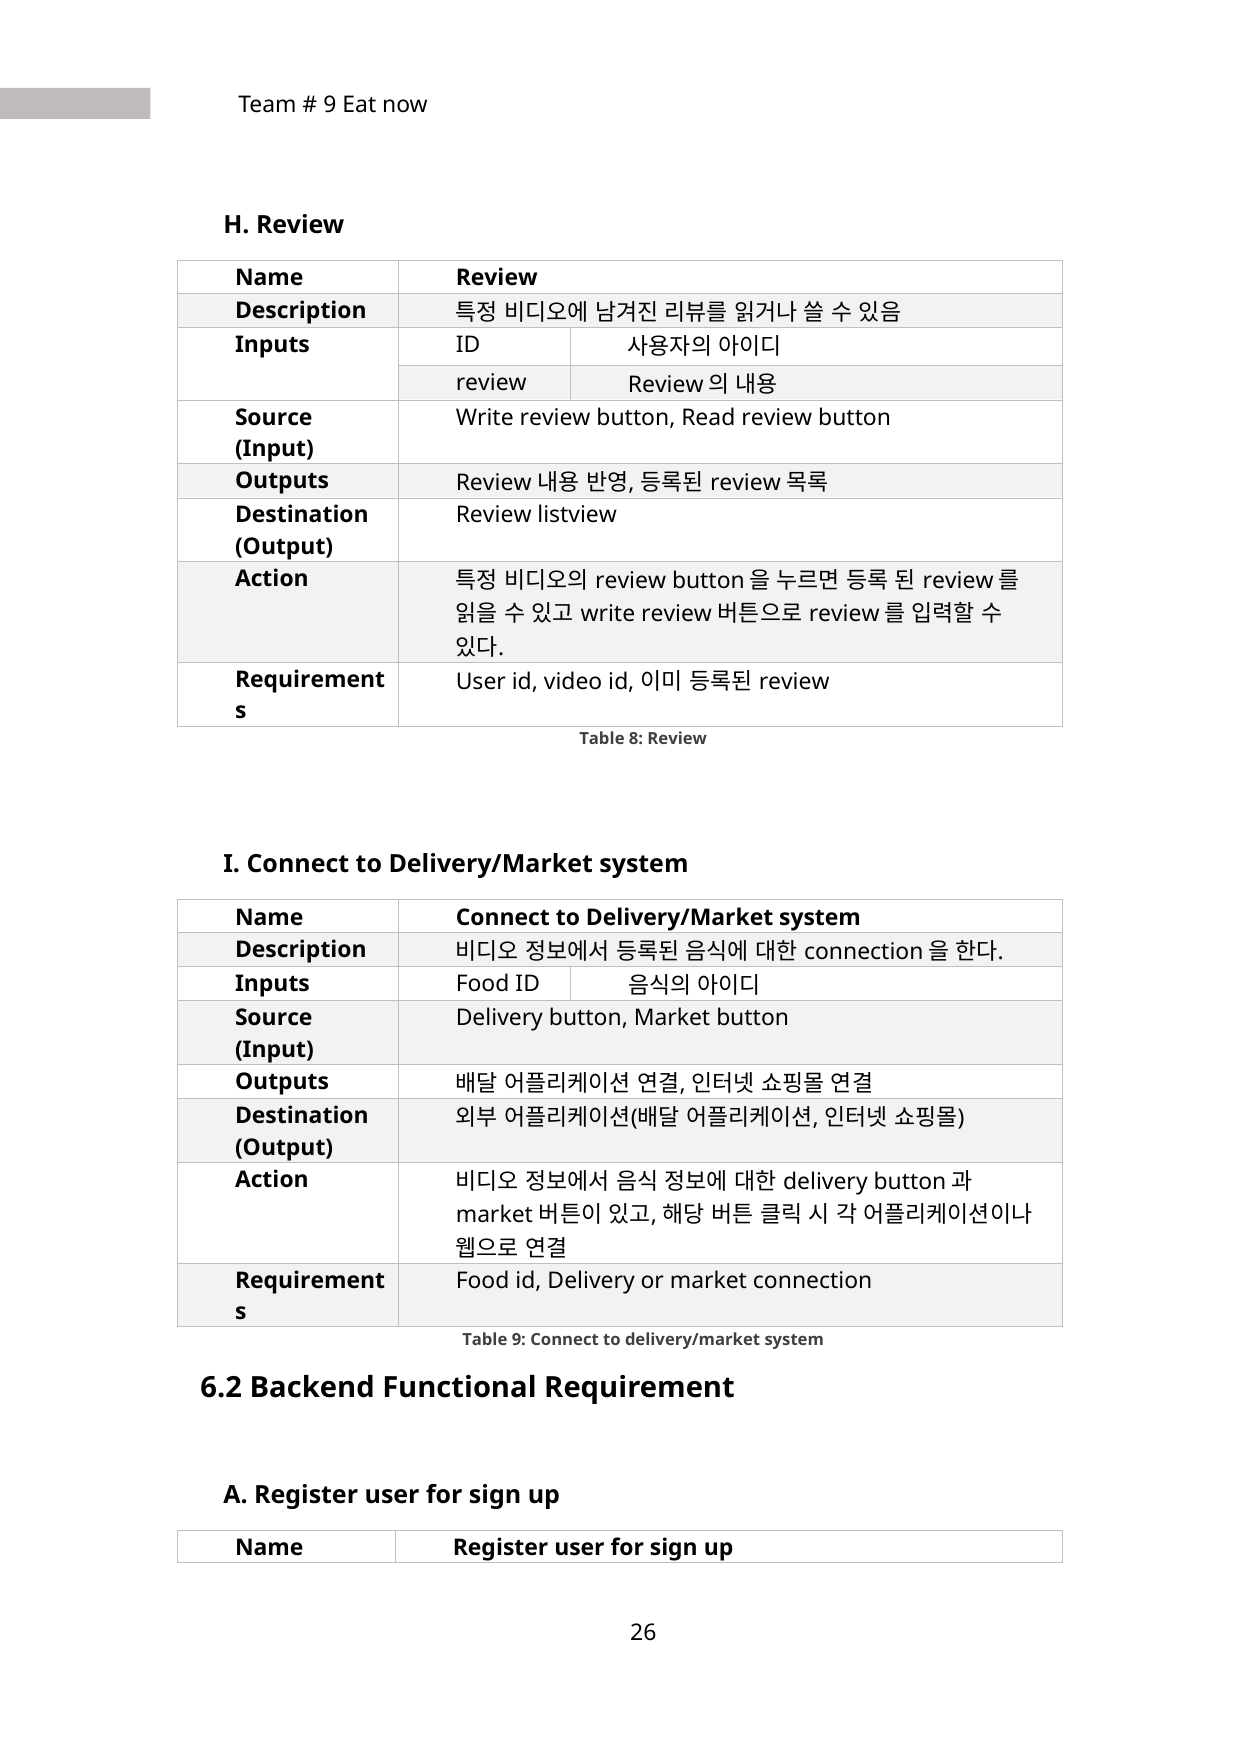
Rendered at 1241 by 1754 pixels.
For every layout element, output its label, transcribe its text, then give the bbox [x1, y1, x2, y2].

table_header Connect to Delivery/Market system [399, 900, 1062, 932]
table_header Name [178, 900, 398, 932]
subtitle A. Register user for sign up [223, 1477, 1040, 1511]
table_cell Write review button, Read review button [399, 401, 1062, 463]
table_cell 배달 어플리케이션 연결, 인터넷 쇼핑몰 연결 [399, 1065, 1062, 1098]
table_cell Source (Input) [178, 1001, 398, 1064]
table_cell Review listview [399, 499, 1062, 561]
table_cell 특정 비디오의 review button을 누르면 등록 된 review를 읽을 수 있고 write review 버튼으로 review를 입력할 수 있다. [399, 562, 1062, 662]
table_cell 비디오 정보에서 등록된 음식에 대한 connection을 한다. [399, 933, 1062, 966]
table_cell Requirements [178, 1264, 398, 1326]
table_header Name [178, 1531, 395, 1562]
table_cell Action [178, 1163, 398, 1263]
table_cell Inputs [178, 328, 398, 399]
table_header Review [399, 261, 1062, 292]
subtitle I. Connect to Delivery/Market system [223, 846, 1040, 880]
table_cell Destination (Output) [178, 499, 398, 561]
table_cell 음식의 아이디 [571, 967, 1062, 1000]
text Table 8: Review [223, 727, 1063, 749]
table_cell Delivery button, Market button [399, 1001, 1062, 1064]
table_cell Description [178, 294, 398, 327]
text Table 9: Connect to delivery/market system [223, 1327, 1063, 1350]
table_header Register user for sign up [396, 1531, 1062, 1562]
table_cell User id, video id, 이미 등록된 review [399, 663, 1062, 726]
table_cell Food id, Delivery or market connection [399, 1264, 1062, 1326]
table_cell Action [178, 562, 398, 662]
table_header Name [178, 261, 398, 292]
subtitle 6.2 Backend Functional Requirement [200, 1367, 1040, 1406]
table_cell Description [178, 933, 398, 966]
table_cell Outputs [178, 464, 398, 497]
table_cell review [399, 366, 570, 399]
table_cell Destination (Output) [178, 1099, 398, 1162]
table_cell Requirements [178, 663, 398, 726]
table_cell 사용자의 아이디 [571, 328, 1062, 365]
table_cell Outputs [178, 1065, 398, 1098]
table_cell 외부 어플리케이션(배달 어플리케이션, 인터넷 쇼핑몰) [399, 1099, 1062, 1162]
table_cell Review 내용 반영, 등록된 review 목록 [399, 464, 1062, 497]
table_cell Review의 내용 [571, 366, 1062, 399]
table_cell ID [399, 328, 570, 365]
table_cell 비디오 정보에서 음식 정보에 대한 delivery button과 market 버튼이 있고, 해당 버튼 클릭 시 각 어플리케이션이나 웹으로 연결 [399, 1163, 1062, 1263]
table_cell 특정 비디오에 남겨진 리뷰를 읽거나 쓸 수 있음 [399, 294, 1062, 327]
table_cell Inputs [178, 967, 398, 1000]
subtitle H. Review [223, 207, 1040, 241]
table_cell Food ID [399, 967, 570, 1000]
table_cell Source (Input) [178, 401, 398, 463]
